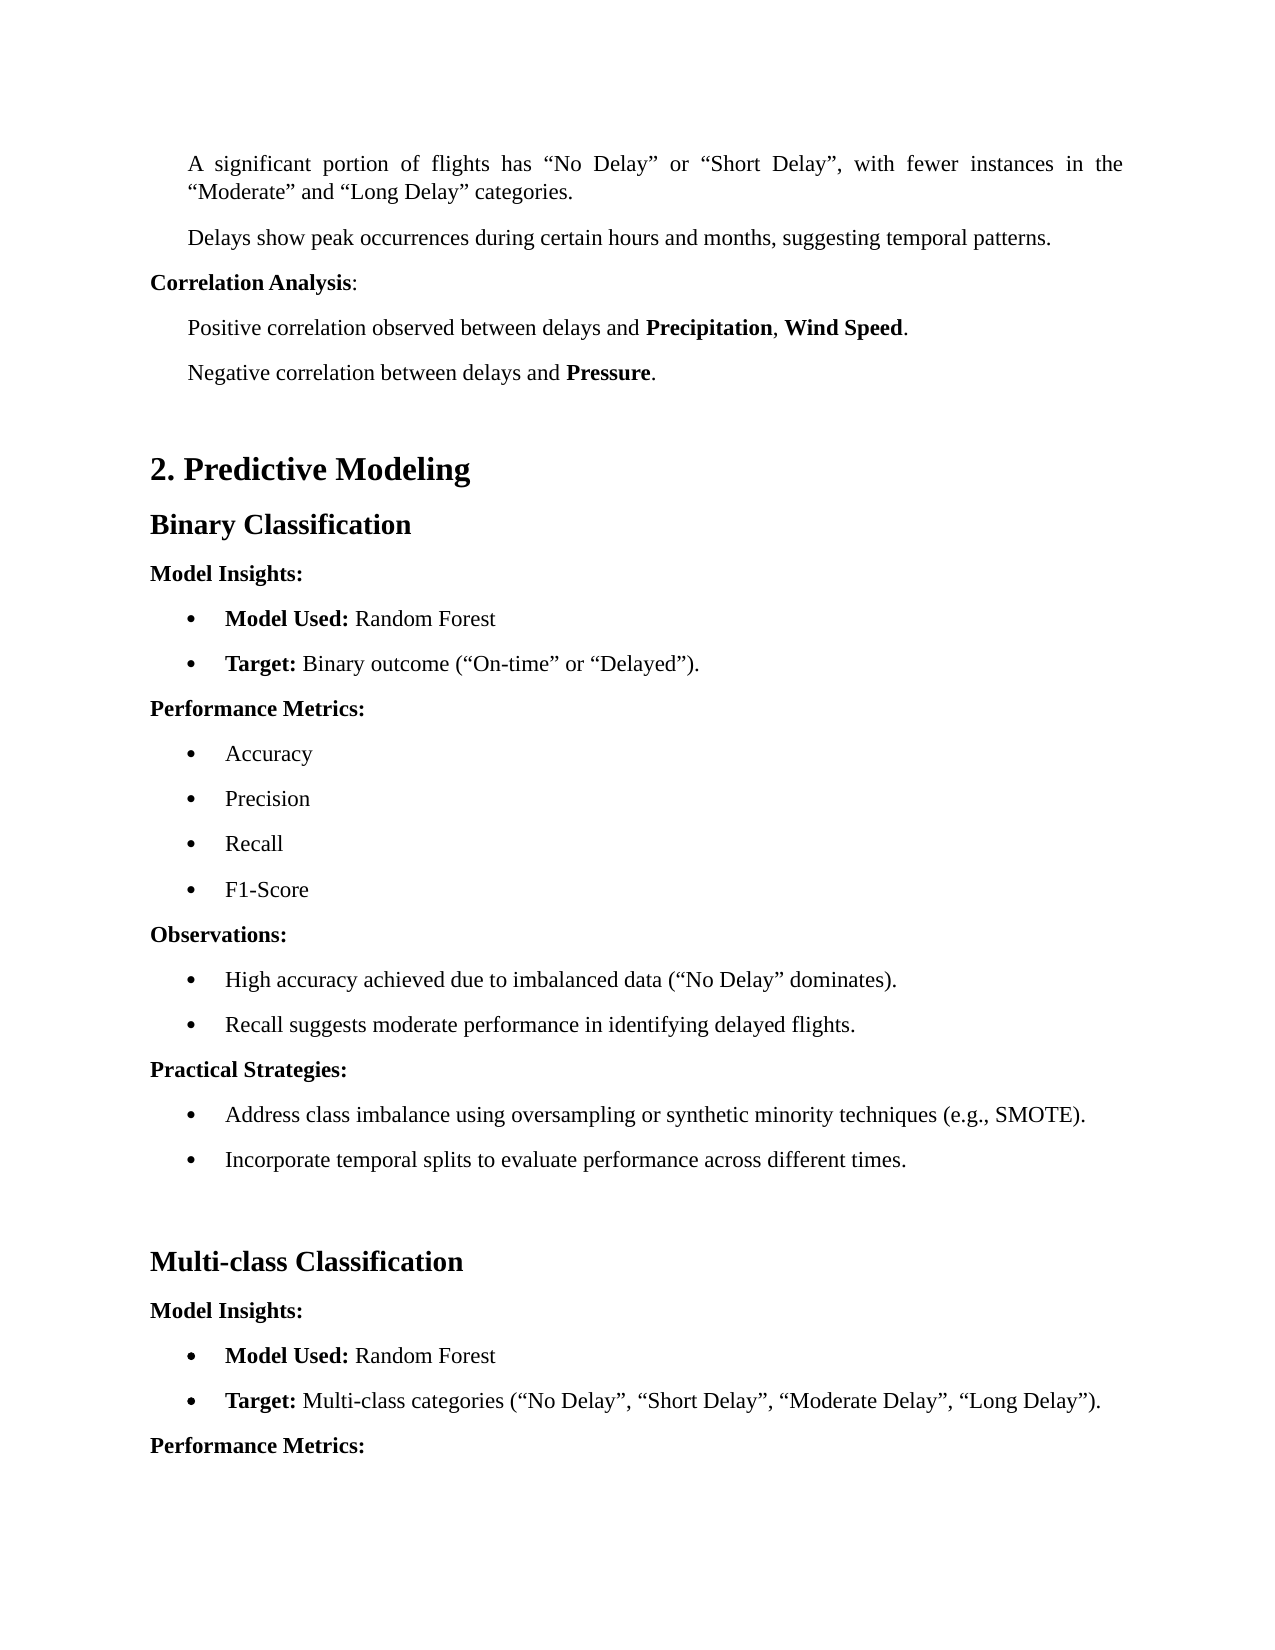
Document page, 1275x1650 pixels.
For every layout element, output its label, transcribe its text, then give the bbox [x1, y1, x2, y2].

text Correlation Analysis: [150, 269, 1125, 295]
list Model Used: Random Forest [187, 1342, 1125, 1368]
text Negative correlation between delays and Pressure. [187, 359, 1125, 385]
text Performance Metrics: [150, 695, 1125, 722]
text Performance Metrics: [150, 1432, 1125, 1459]
list Precision [187, 785, 1125, 812]
text A significant portion of flights has “No Delay” or “Short Delay”, with fewer instances in the “Moderate” and “Long Delay” categories. [187, 150, 1125, 205]
text Multi-class Classification [150, 1244, 1125, 1278]
list Address class imbalance using oversampling or synthetic minority techniques (e.g., SMOTE). [187, 1101, 1125, 1127]
list Target: Binary outcome (“On-time” or “Delayed”). [187, 650, 1125, 676]
text Observations: [150, 921, 1125, 947]
text Binary Classification [150, 507, 1125, 541]
text Model Insights: [150, 560, 1125, 586]
text 2. Predictive Modeling [150, 449, 1125, 487]
list Recall [187, 831, 1125, 857]
text Model Insights: [150, 1297, 1125, 1323]
text Delays show peak occurrences during certain hours and months, suggesting temporal patterns. [187, 223, 1125, 250]
list F1-Score [187, 876, 1125, 902]
list Target: Multi-class categories (“No Delay”, “Short Delay”, “Moderate Delay”, “Long Delay”). [187, 1387, 1125, 1413]
text Practical Strategies: [150, 1056, 1125, 1082]
list Accuracy [187, 740, 1125, 767]
list Incorporate temporal splits to evaluate performance across different times. [187, 1146, 1125, 1173]
text Positive correlation observed between delays and Precipitation, Wind Speed. [187, 314, 1125, 340]
list High accuracy achieved due to imbalanced data (“No Delay” dominates). [187, 966, 1125, 992]
list Recall suggests moderate performance in identifying delayed flights. [187, 1011, 1125, 1037]
list Model Used: Random Forest [187, 605, 1125, 631]
